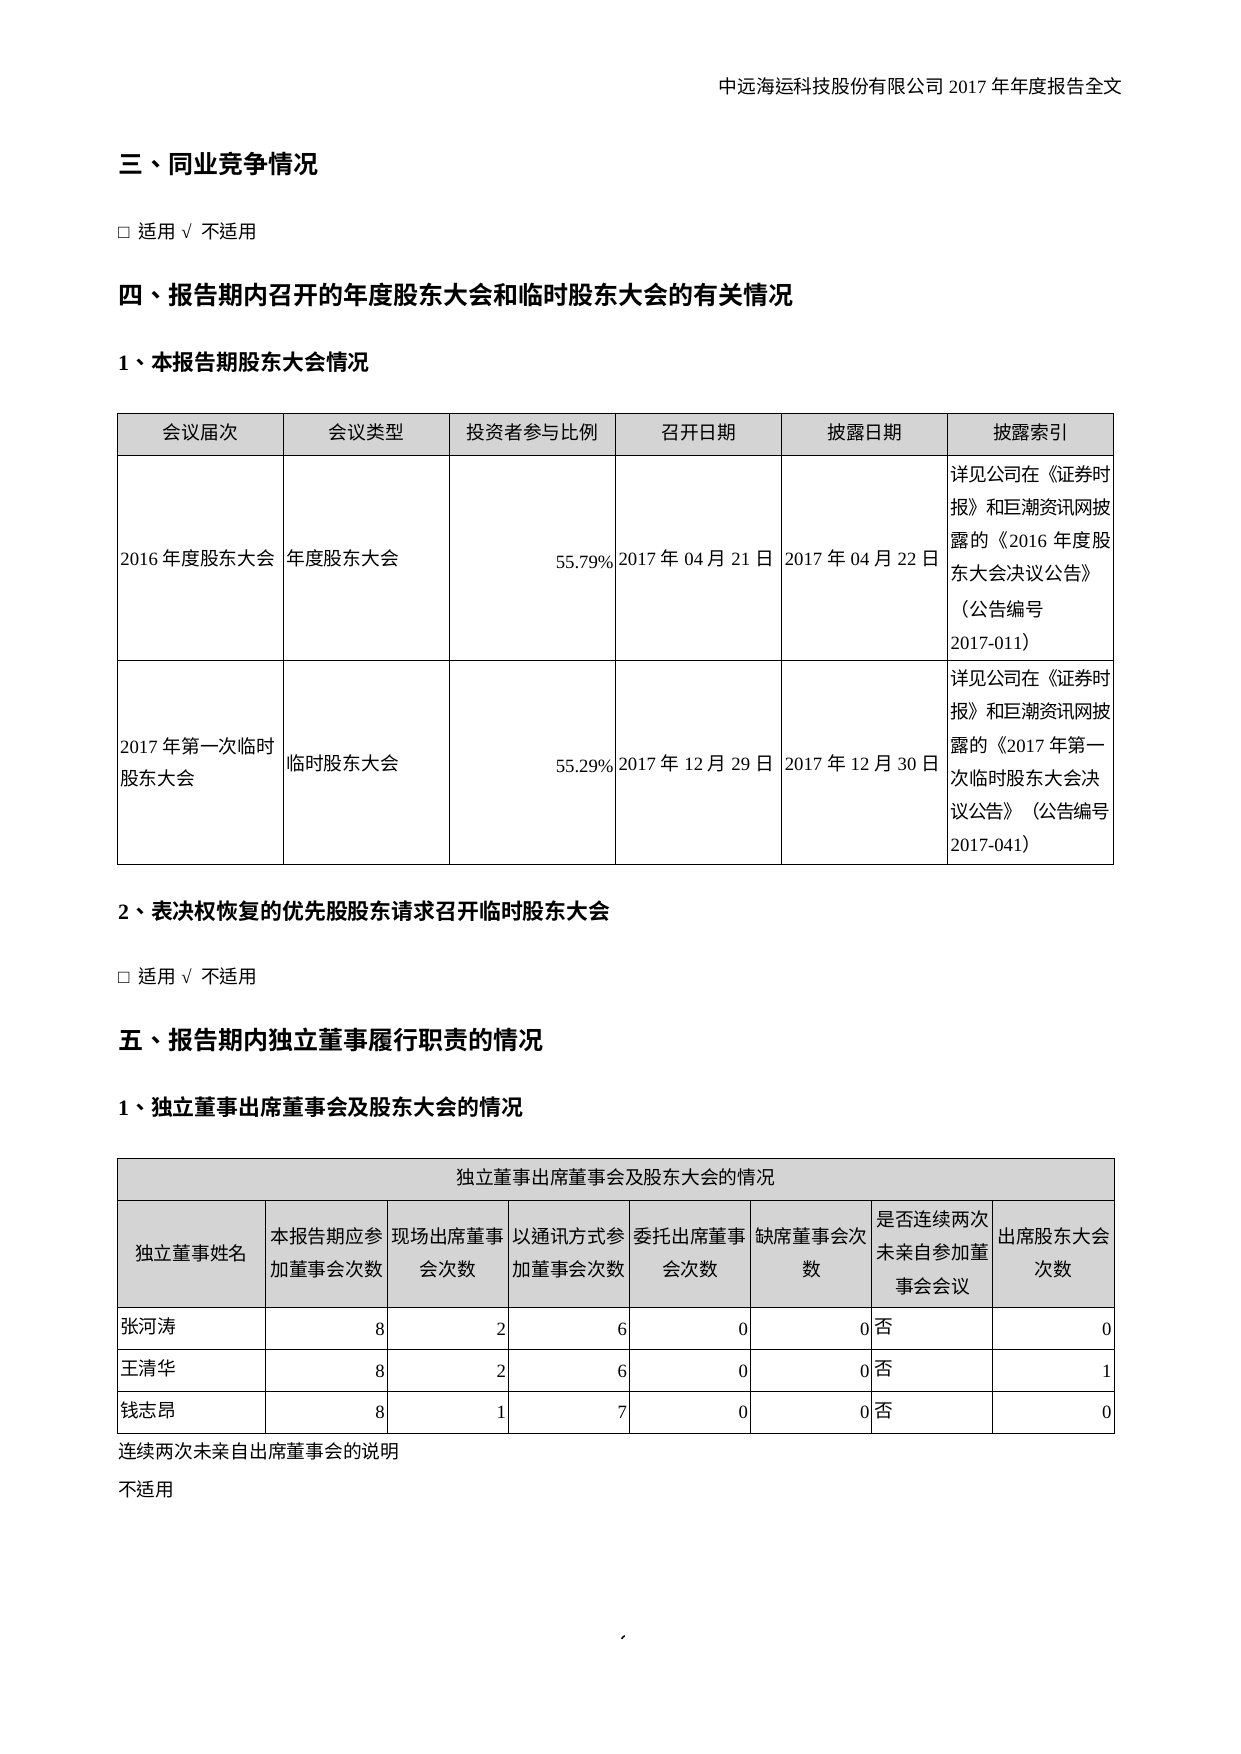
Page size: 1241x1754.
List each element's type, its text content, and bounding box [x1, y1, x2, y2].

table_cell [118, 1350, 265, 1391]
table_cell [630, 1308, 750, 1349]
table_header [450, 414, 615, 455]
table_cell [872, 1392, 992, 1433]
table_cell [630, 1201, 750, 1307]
subtitle 1、本报告期股东大会情况 [118, 347, 1138, 377]
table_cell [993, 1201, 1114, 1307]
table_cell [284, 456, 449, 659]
subtitle 四、报告期内召开的年度股东大会和临时股东大会的有关情况 [118, 278, 1138, 312]
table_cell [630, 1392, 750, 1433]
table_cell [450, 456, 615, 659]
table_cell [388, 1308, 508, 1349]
subtitle 2、表决权恢复的优先股股东请求召开临时股东大会 [118, 896, 1138, 926]
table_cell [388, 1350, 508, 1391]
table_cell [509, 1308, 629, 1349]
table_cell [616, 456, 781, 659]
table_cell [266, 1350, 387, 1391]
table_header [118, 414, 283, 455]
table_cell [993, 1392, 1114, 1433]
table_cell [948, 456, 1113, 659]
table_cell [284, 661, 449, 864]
subtitle 1、独立董事出席董事会及股东大会的情况 [118, 1092, 1138, 1122]
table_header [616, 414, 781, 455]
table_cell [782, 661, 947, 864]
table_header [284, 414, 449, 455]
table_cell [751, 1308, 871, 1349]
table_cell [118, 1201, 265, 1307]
subtitle 三、同业竞争情况 [118, 147, 1138, 181]
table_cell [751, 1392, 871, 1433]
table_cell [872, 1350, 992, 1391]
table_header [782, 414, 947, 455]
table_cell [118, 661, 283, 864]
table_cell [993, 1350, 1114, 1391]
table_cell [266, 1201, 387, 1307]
text 连续两次未亲自出席董事会的说明 不适用 [118, 1439, 401, 1502]
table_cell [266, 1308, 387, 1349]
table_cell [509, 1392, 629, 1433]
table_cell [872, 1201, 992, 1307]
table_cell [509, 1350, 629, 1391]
subtitle 五、报告期内独立董事履行职责的情况 [118, 1023, 1138, 1057]
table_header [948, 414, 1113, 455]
text □ 适用 √ 不适用 [118, 218, 1138, 244]
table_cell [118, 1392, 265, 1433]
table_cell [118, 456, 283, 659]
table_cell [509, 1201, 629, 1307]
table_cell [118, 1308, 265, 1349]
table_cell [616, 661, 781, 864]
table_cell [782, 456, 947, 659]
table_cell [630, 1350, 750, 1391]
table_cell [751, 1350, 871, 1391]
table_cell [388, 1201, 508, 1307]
text □ 适用 √ 不适用 [118, 963, 1138, 988]
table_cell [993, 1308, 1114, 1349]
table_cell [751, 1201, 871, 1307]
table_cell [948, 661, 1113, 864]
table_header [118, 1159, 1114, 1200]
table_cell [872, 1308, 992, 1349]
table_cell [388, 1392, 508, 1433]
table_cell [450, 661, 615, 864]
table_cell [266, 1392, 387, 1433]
